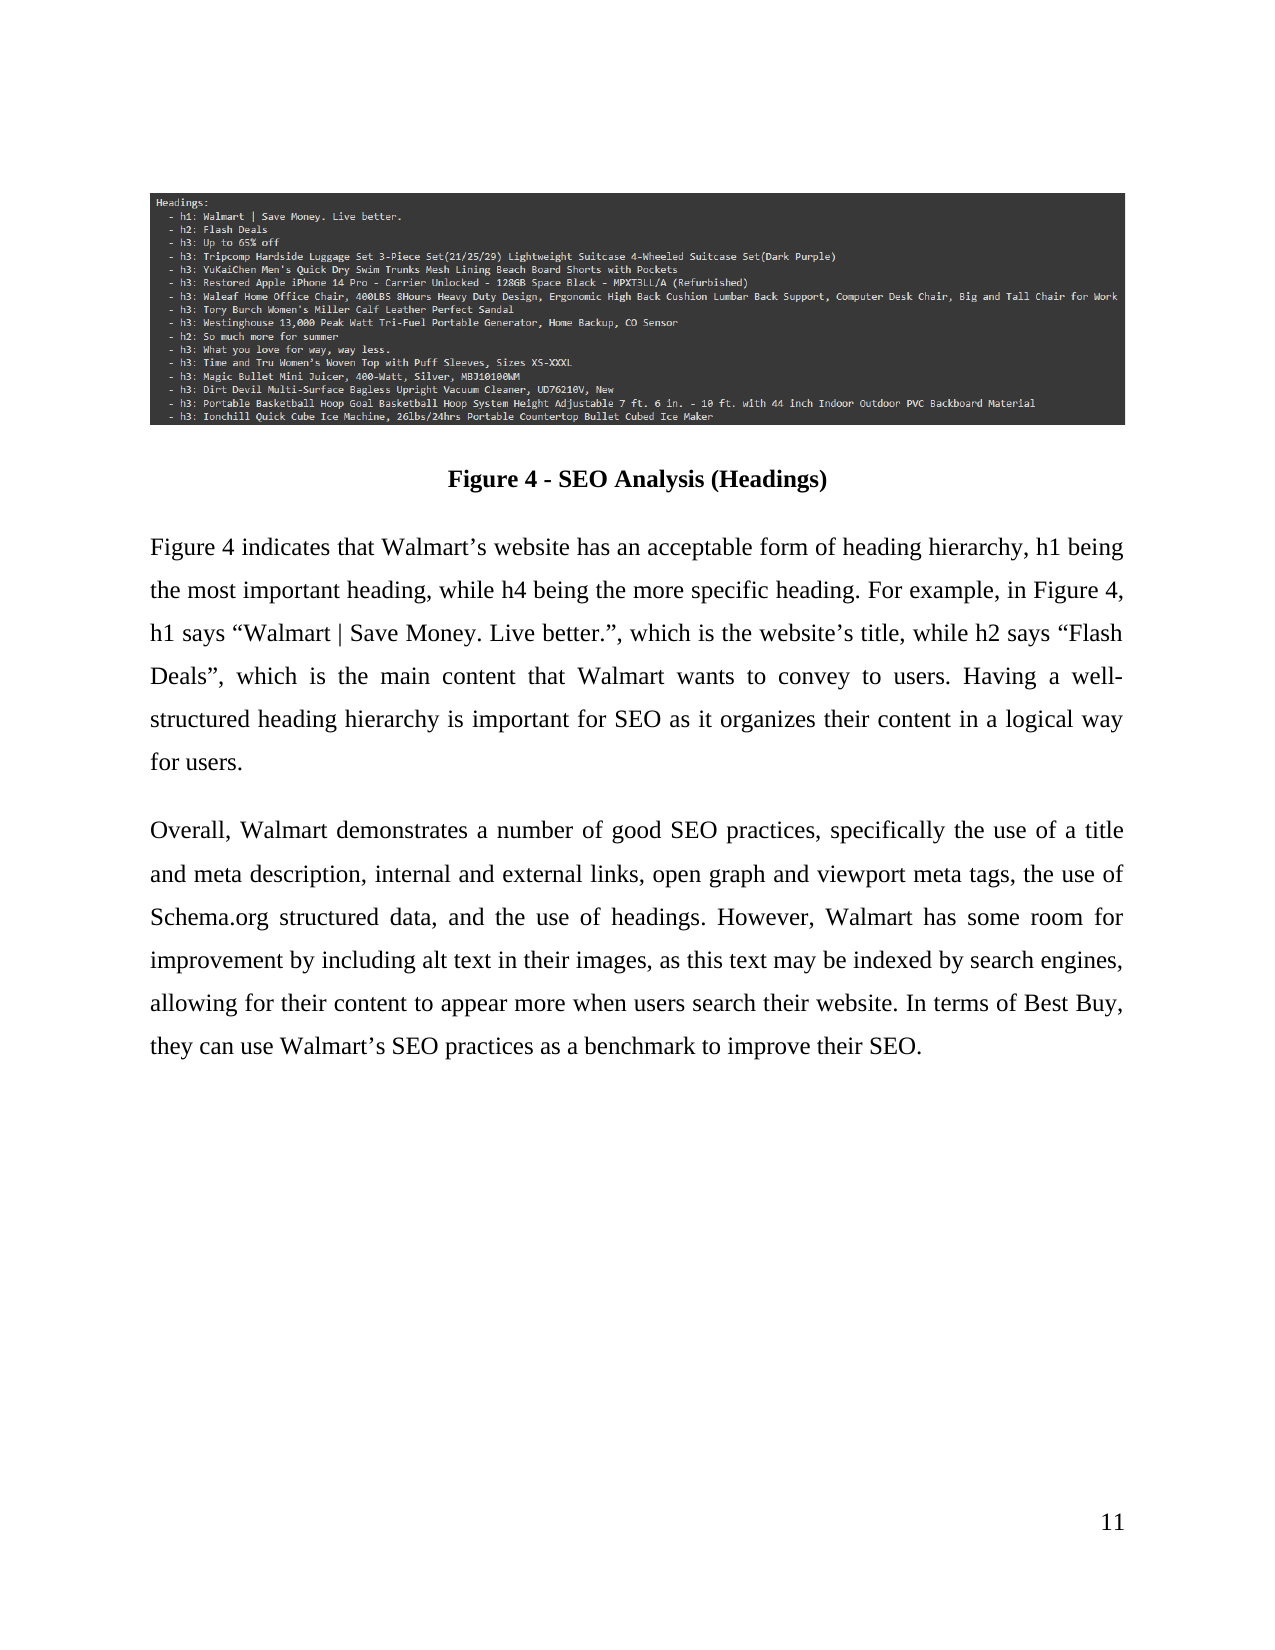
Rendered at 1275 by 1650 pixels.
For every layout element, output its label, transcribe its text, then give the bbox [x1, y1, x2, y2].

text Overall, Walmart demonstrates a number of good SEO practices, specifically the use of a title and meta description, internal and external links, open graph and viewport meta tags, the use of Schema.org structured data, and the use of headings. However, Walmart has some room for improvement by including alt text in their images, as this text may be indexed by search engines, allowing for their content to appear more when users search their website. In terms of Best Buy, they can use Walmart’s SEO practices as a benchmark to improve their SEO. [150, 816, 1125, 1060]
picture [150, 193, 1125, 425]
text Figure 4 indicates that Walmart’s website has an acceptable form of heading hierarchy, h1 being the most important heading, while h4 being the more specific heading. For example, in Figure 4, h1 says “Walmart | Save Money. Live better.”, which is the website’s title, while h2 says “Flash Deals”, which is the main content that Walmart wants to convey to users. Having a well-structured heading hierarchy is important for SEO as it organizes their content in a logical way for users. [150, 532, 1125, 776]
text Figure 4 - SEO Analysis (Headings) [150, 464, 1125, 492]
